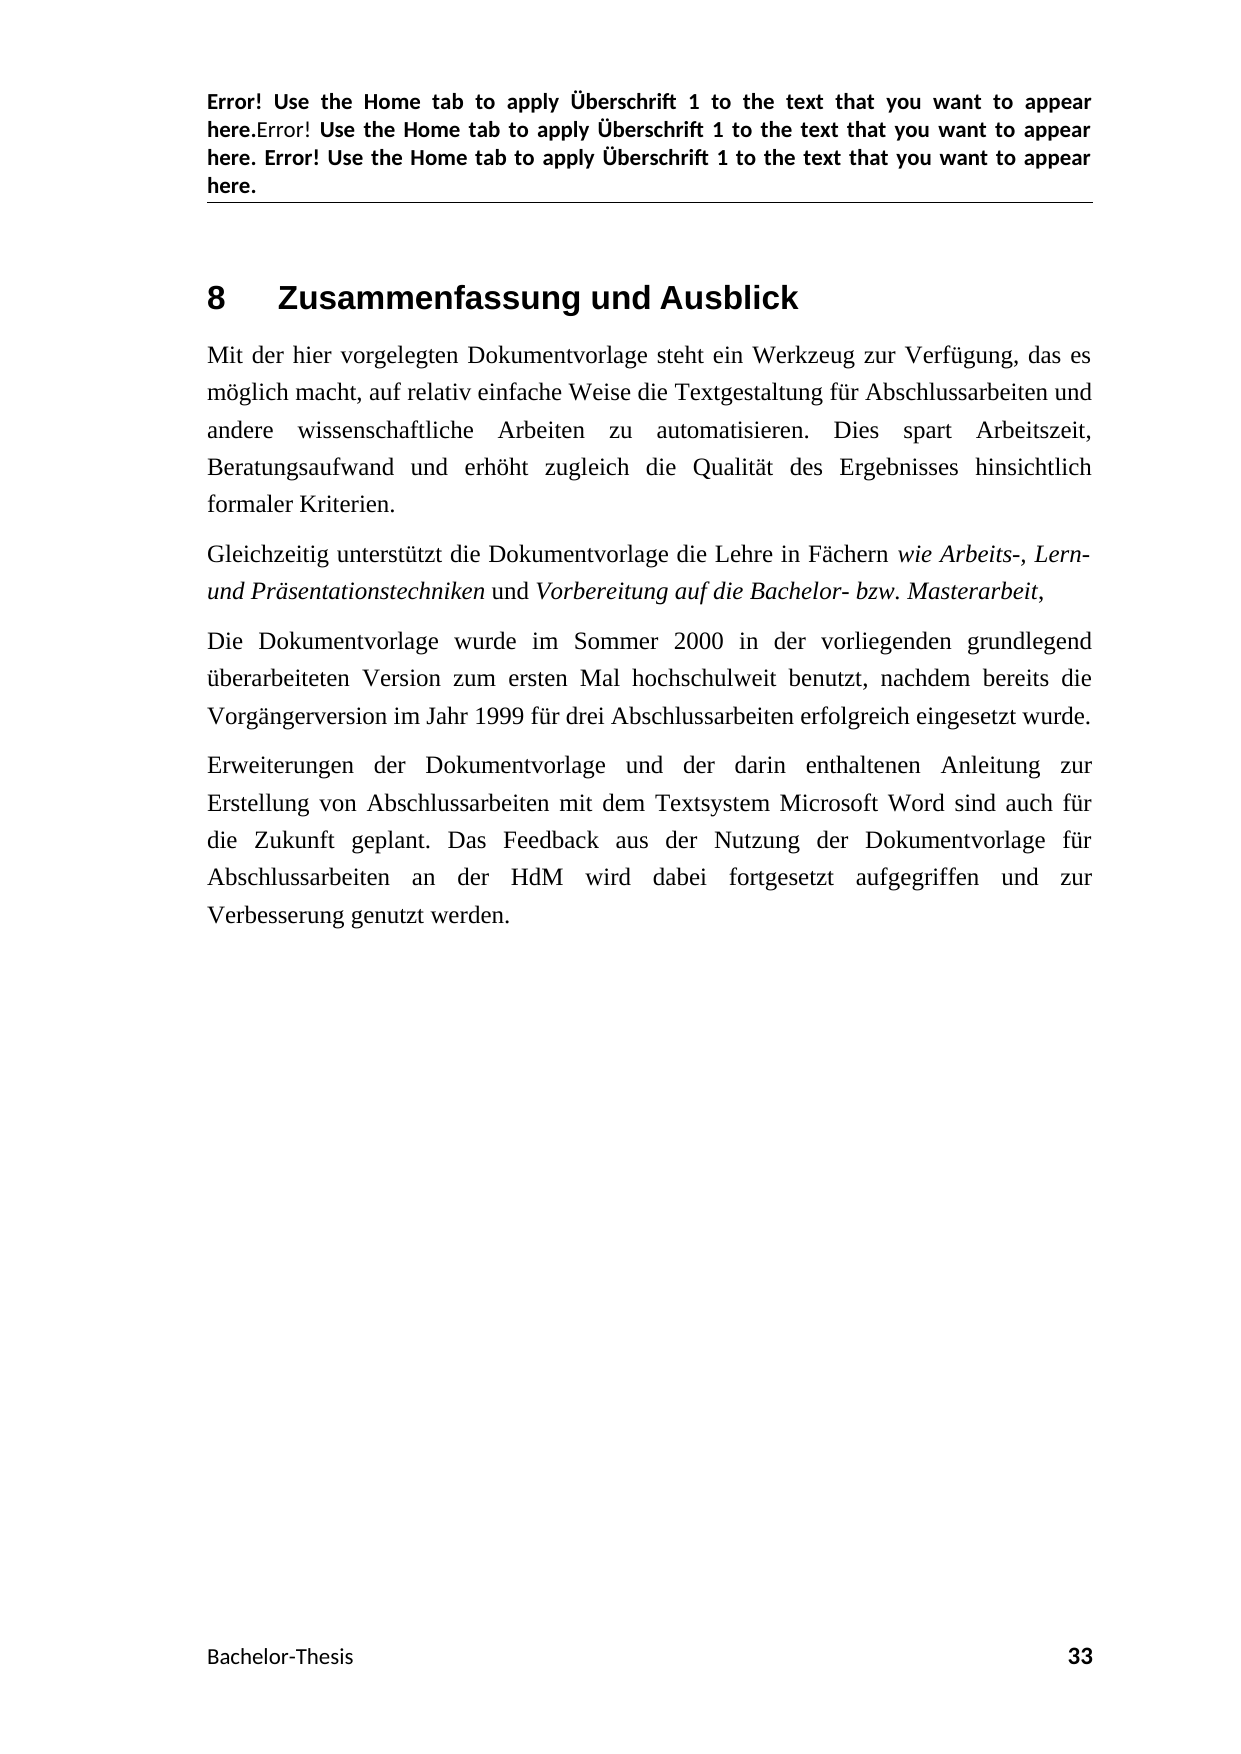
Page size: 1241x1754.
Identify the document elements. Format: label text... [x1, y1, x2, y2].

text Die Dokumentvorlage wurde im Sommer 2000 in der vorliegenden grundlegend überarbeiteten Version zum ersten Mal hochschulweit benutzt, nachdem bereits die Vorgängerversion im Jahr 1999 für drei Abschlussarbeiten erfolgreich eingesetzt wurde. [207, 626, 1093, 729]
text Mit der hier vorgelegten Dokumentvorlage steht ein Werkzeug zur Verfügung, das es möglich macht, auf relativ einfache Weise die Textgestaltung für Abschlussarbeiten und andere wissenschaftliche Arbeiten zu automatisieren. Dies spart Arbeitszeit, Beratungsaufwand und erhöht zugleich die Qualität des Ergebnisses hinsichtlich formaler Kriterien. [207, 340, 1093, 518]
subtitle Zusammenfassung und Ausblick [207, 278, 1093, 316]
text Gleichzeitig unterstützt die Dokumentvorlage die Lehre in Fächern wie Arbeits-, Lern- und Präsentationstechniken und Vorbereitung auf die Bachelor- bzw. Masterarbeit, [207, 539, 1093, 605]
text Erweiterungen der Dokumentvorlage und der darin enthaltenen Anleitung zur Erstellung von Abschlussarbeiten mit dem Textsystem Microsoft Word sind auch für die Zukunft geplant. Das Feedback aus der Nutzung der Dokumentvorlage für Abschlussarbeiten an der HdM wird dabei fortgesetzt aufgegriffen und zur Verbesserung genutzt werden. [207, 751, 1093, 928]
